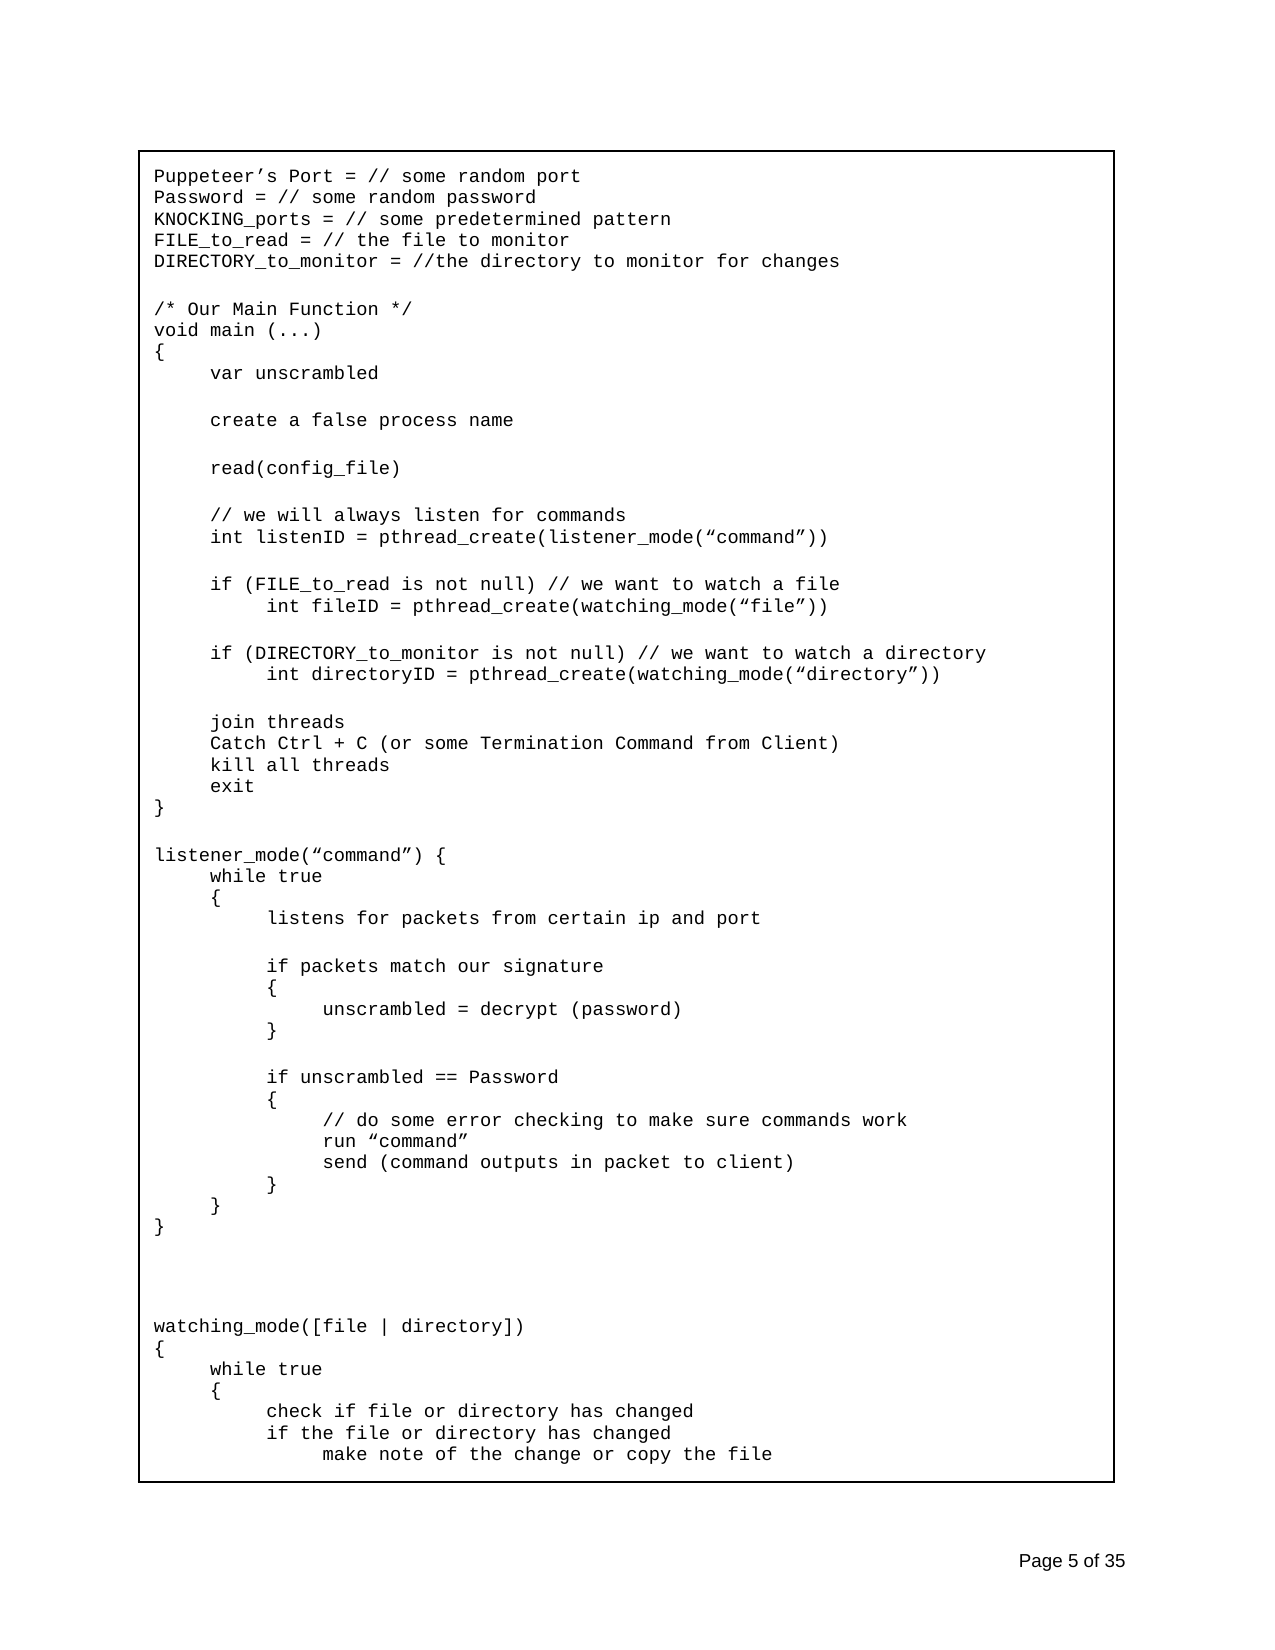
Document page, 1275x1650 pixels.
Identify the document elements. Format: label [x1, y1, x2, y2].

table_cell [140, 152, 1113, 1481]
